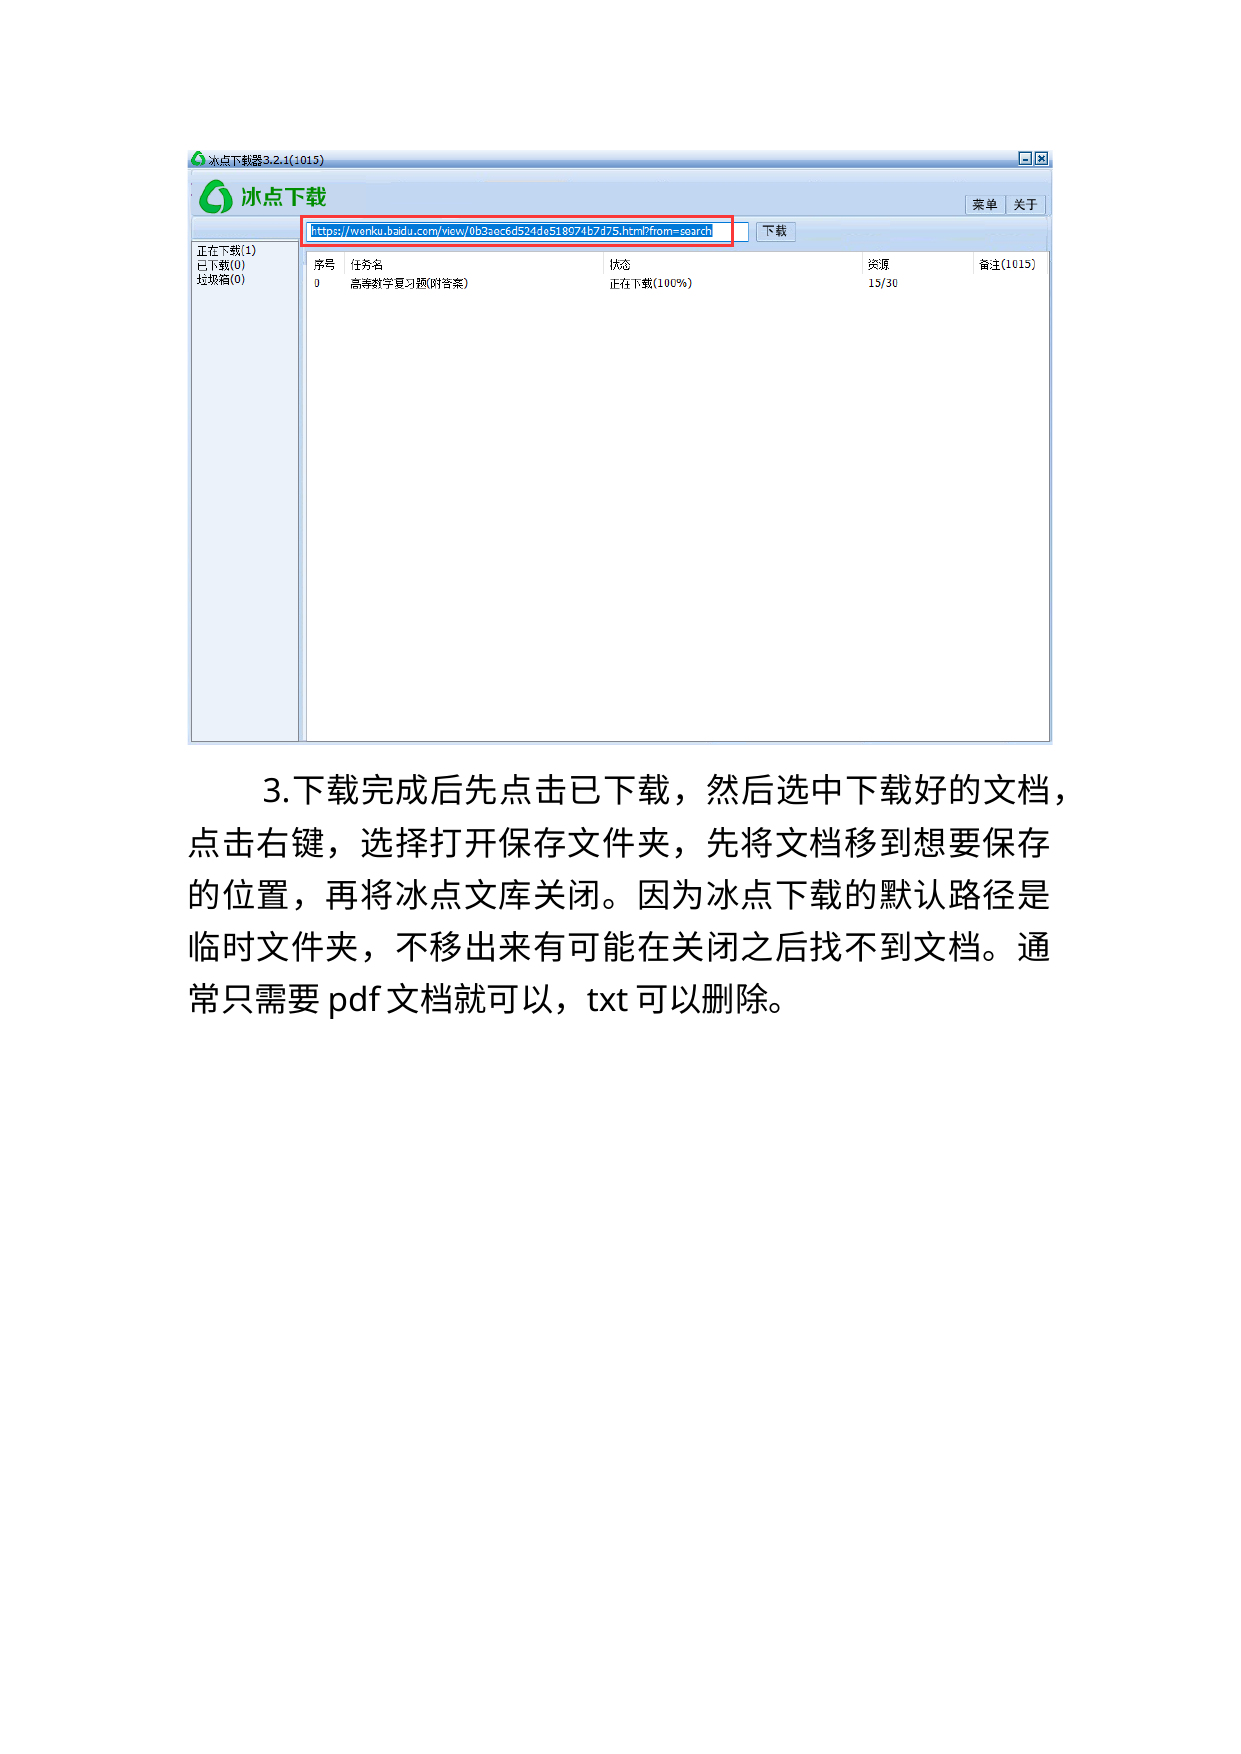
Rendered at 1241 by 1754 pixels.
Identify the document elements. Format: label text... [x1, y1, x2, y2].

picture [187, 150, 1053, 745]
text 3.下载完成后先点击已下载，然后选中下载好的文档，点击右键，选择打开保存文件夹，先将文档移到想要保存的位置，再将冰点文库关闭。因为冰点下载的默认路径是临时文件夹，不移出来有可能在关闭之后找不到文档。通常只需要pdf文档就可以，txt可以删除。 [187, 764, 1053, 1021]
